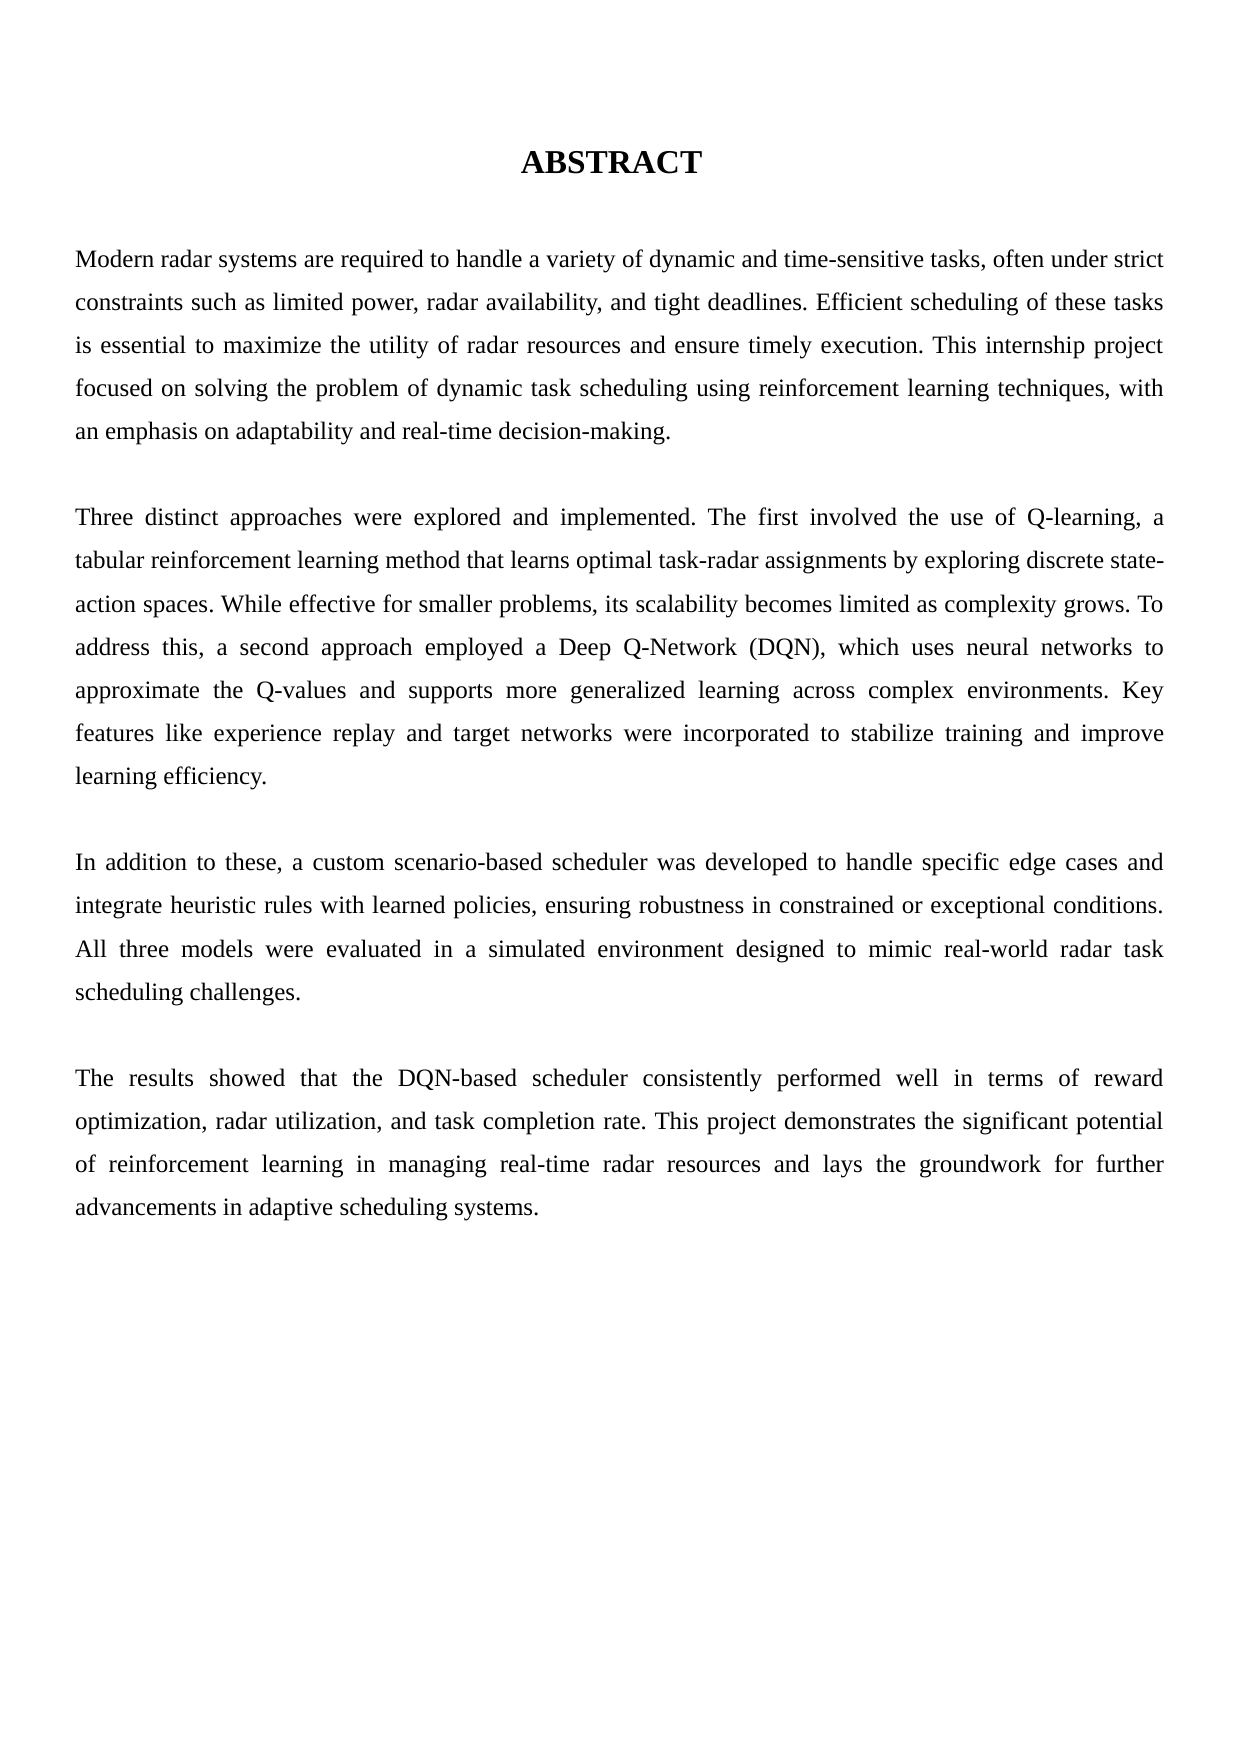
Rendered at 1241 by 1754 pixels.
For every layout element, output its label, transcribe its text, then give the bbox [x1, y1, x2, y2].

text In addition to these, a custom scenario-based scheduler was developed to handle specific edge cases and integrate heuristic rules with learned policies, ensuring robustness in constrained or exceptional conditions. All three models were evaluated in a simulated environment designed to mimic real-world radar task scheduling challenges. [75, 847, 1165, 1006]
text Three distinct approaches were explored and implemented. The first involved the use of Q-learning, a tabular reinforcement learning method that learns optimal task-radar assignments by exploring discrete state-action spaces. While effective for smaller problems, its scalability becomes limited as complexity grows. To address this, a second approach employed a Deep Q-Network (DQN), which uses neural networks to approximate the Q-values and supports more generalized learning across complex environments. Key features like experience replay and target networks were incorporated to stabilize training and improve learning efficiency. [75, 502, 1165, 790]
subtitle ABSTRACT [95, 142, 1127, 180]
text The results showed that the DQN-based scheduler consistently performed well in terms of reward optimization, radar utilization, and task completion rate. This project demonstrates the significant potential of reinforcement learning in managing real-time radar resources and lays the groundwork for further advancements in adaptive scheduling systems. [75, 1063, 1165, 1221]
text Modern radar systems are required to handle a variety of dynamic and time-sensitive tasks, often under strict constraints such as limited power, radar availability, and tight deadlines. Efficient scheduling of these tasks is essential to maximize the utility of radar resources and ensure timely execution. This internship project focused on solving the problem of dynamic task scheduling using reinforcement learning techniques, with an emphasis on adaptability and real-time decision-making. [75, 244, 1165, 445]
